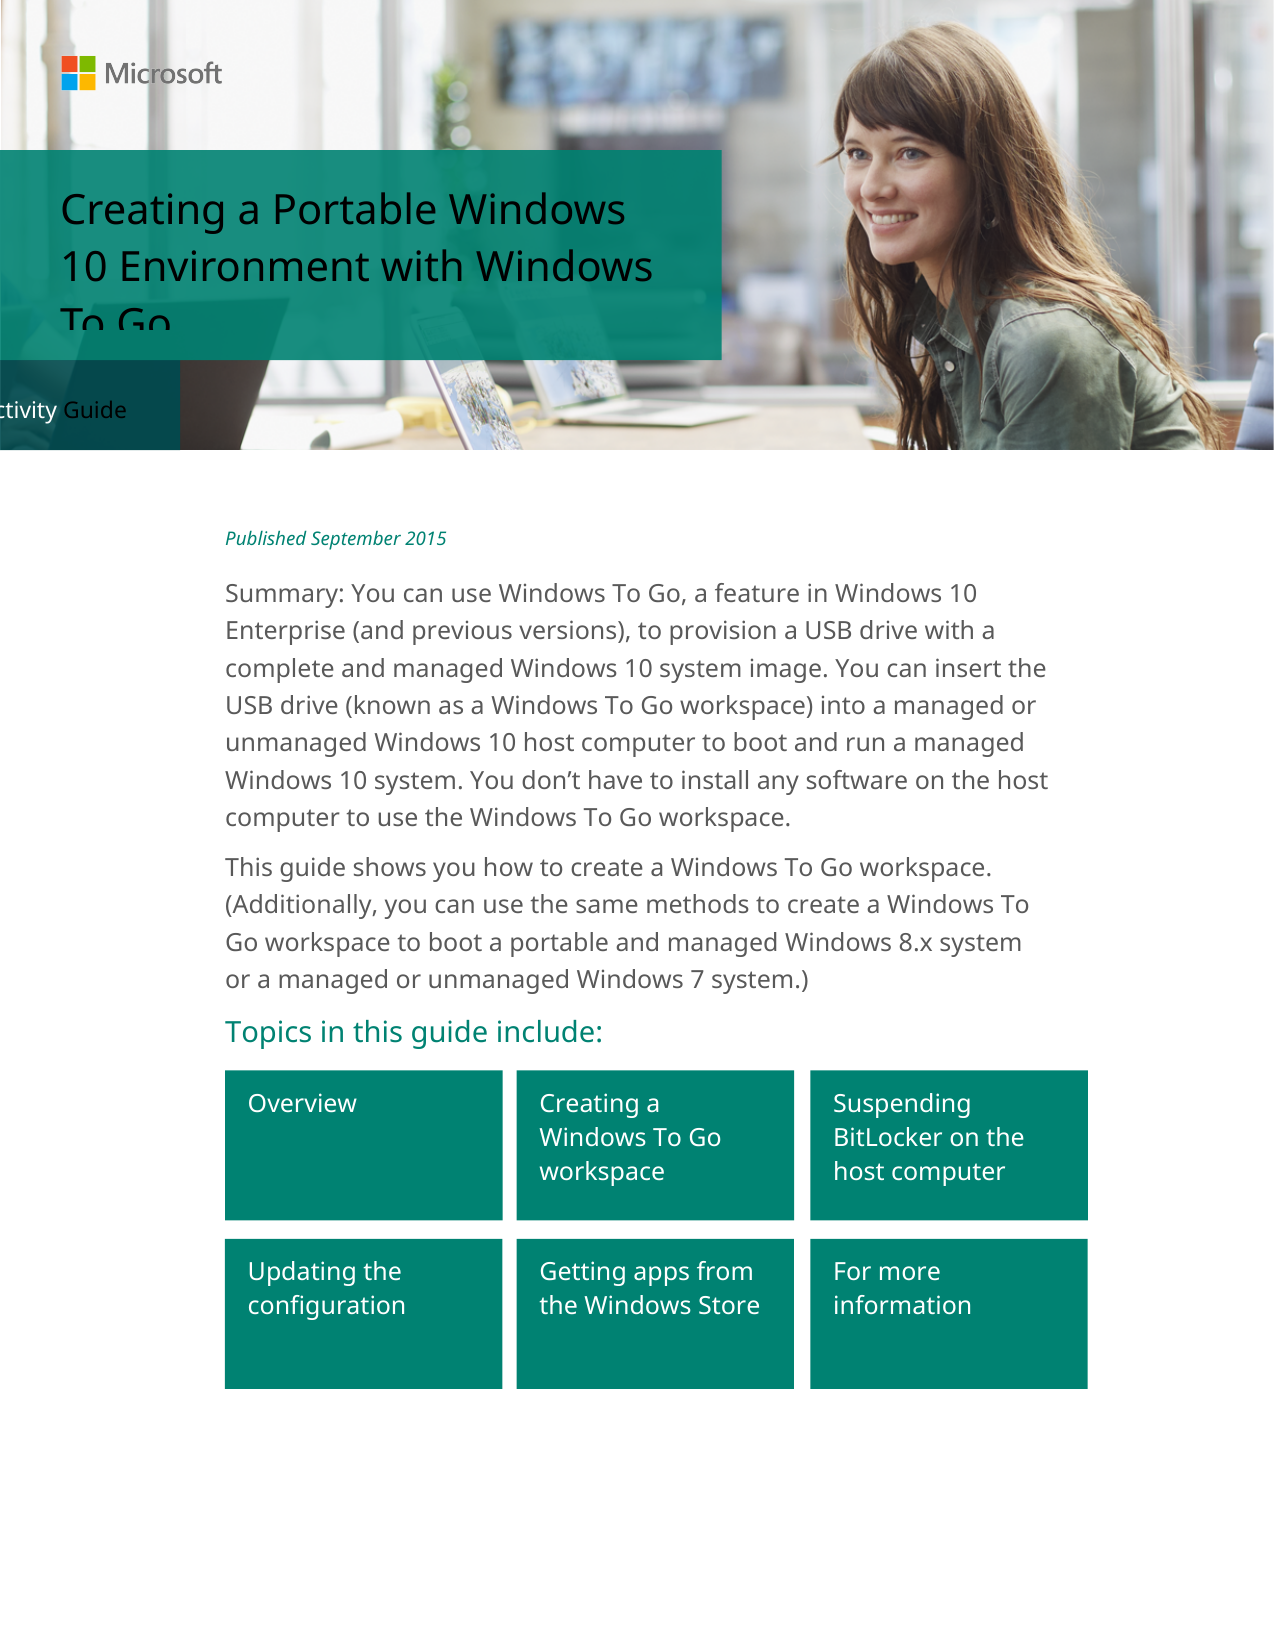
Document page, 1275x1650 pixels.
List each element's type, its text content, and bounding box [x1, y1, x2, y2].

picture [1, 0, 1274, 450]
text Published September 2015 [225, 450, 1050, 550]
text This guide shows you how to create a Windows To Go workspace. (Additionally, you can use the same methods to create a Windows To Go workspace to boot a portable and managed Windows 8.x system or a managed or unmanaged Windows 7 system.) [225, 850, 1050, 996]
text Summary: You can use Windows To Go, a feature in Windows 10 Enterprise (and previous versions), to provision a USB drive with a complete and managed Windows 10 system image. You can insert the USB drive (known as a Windows To Go workspace) into a managed or unmanaged Windows 10 host computer to boot and run a managed Windows 10 system. You don’t have to install any software on the host computer to use the Windows To Go workspace. [225, 575, 1050, 834]
subtitle Topics in this guide include: [225, 1012, 1050, 1051]
